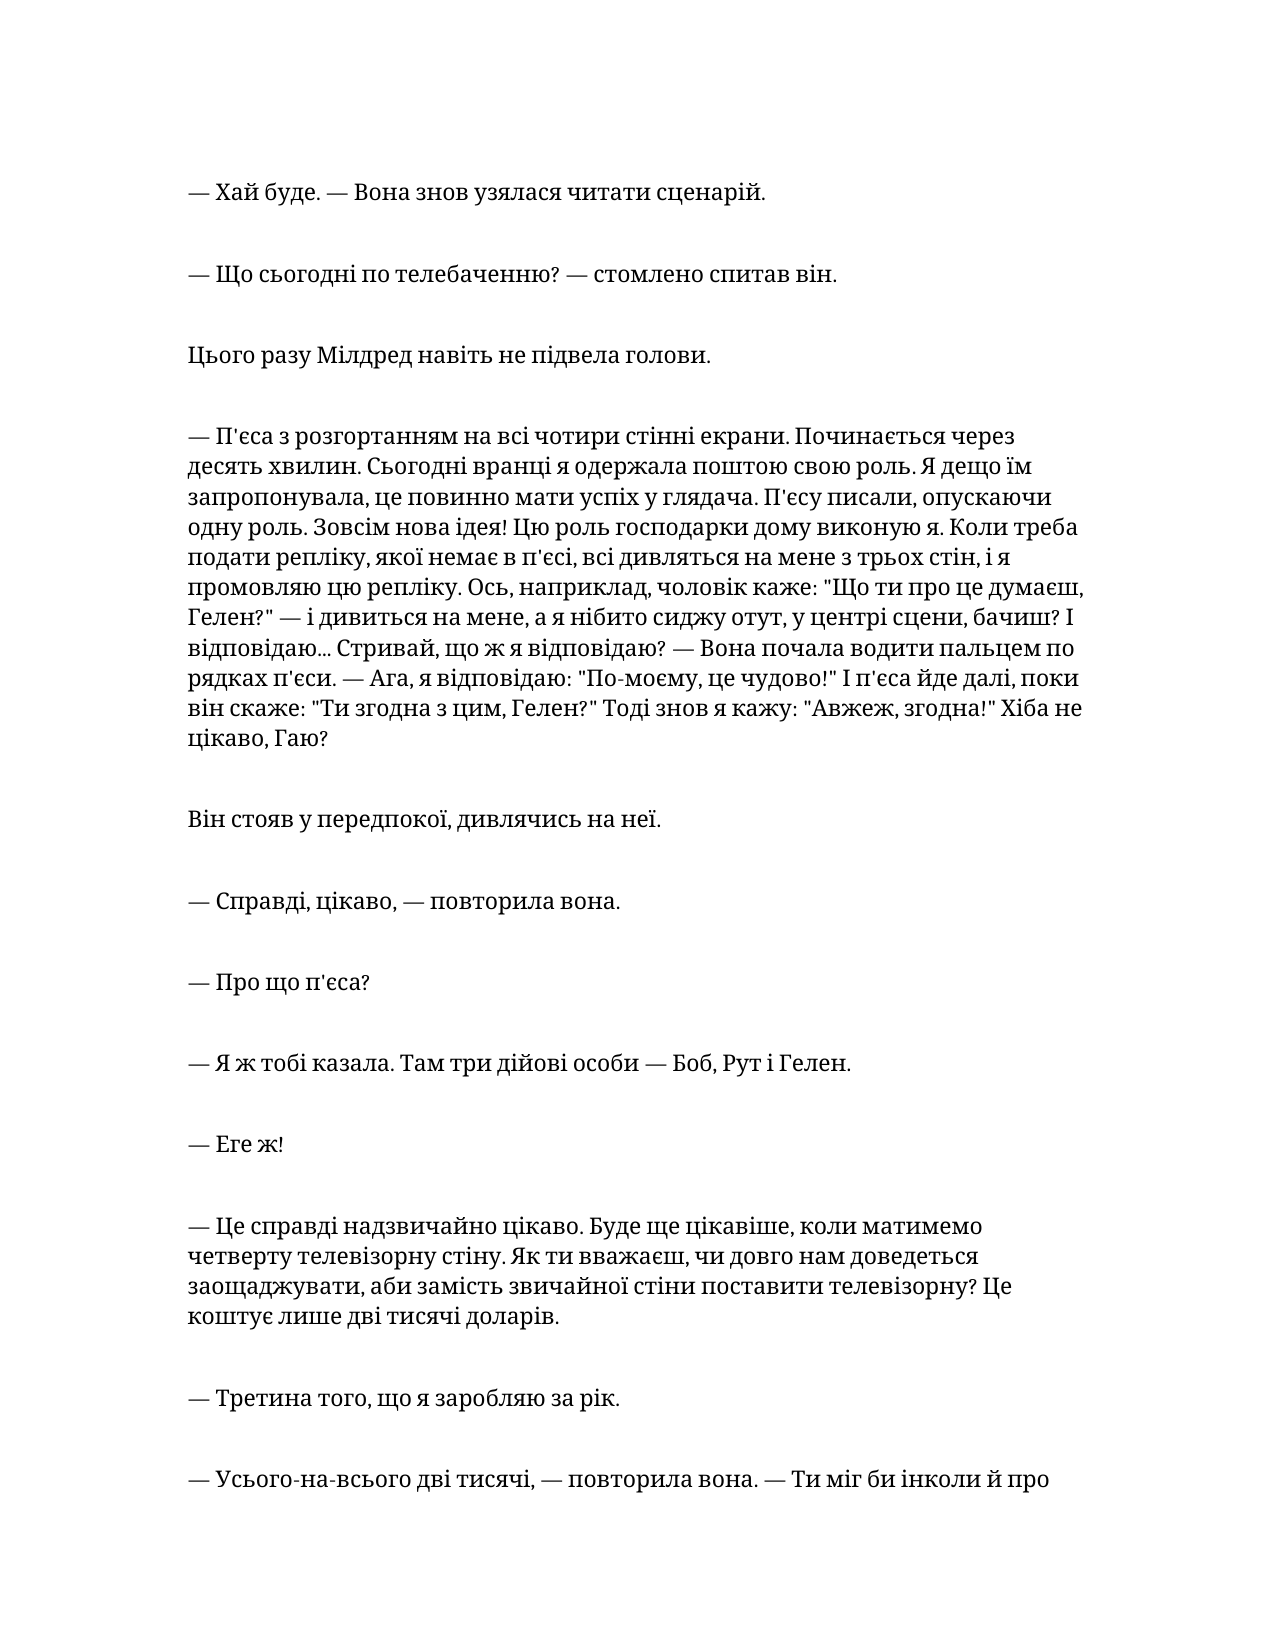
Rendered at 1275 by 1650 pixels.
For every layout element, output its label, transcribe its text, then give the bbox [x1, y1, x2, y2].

text — П'єса з розгортанням на всі чотири стінні екрани. Починається через десять хвилин. Сьогодні вранці я одержала поштою свою роль. Я дещо їм запропонувала, це повинно мати успіх у глядача. П'єсу писали, опускаючи одну роль. Зовсім нова ідея! Цю роль господарки дому виконую я. Коли треба подати репліку, якої немає в п'єсі, всі дивляться на мене з трьох стін, і я промовляю цю репліку. Ось, наприклад, чоловік каже: "Що ти про це думаєш, Гелен?" — і дивиться на мене, а я нібито сиджу отут, у центрі сцени, бачиш? І відповідаю... Стривай, що ж я відповідаю? — Вона почала водити пальцем по рядках п'єси. — Ага, я відповідаю: "По-моєму, це чудово!" І п'єса йде далі, поки він скаже: "Ти згодна з цим, Гелен?" Тоді знов я кажу: "Авжеж, згодна!" Хіба не цікаво, Гаю? [187, 394, 1087, 752]
text Він стояв у передпокої, дивлячись на неї. [187, 777, 1087, 834]
text — Третина того, що я заробляю за рік. [187, 1355, 1087, 1412]
text — Це справді надзвичайно цікаво. Буде ще цікавіше, коли матимемо четверту телевізорну стіну. Як ти вважаєш, чи довго нам доведеться заощаджувати, аби замість звичайної стіни поставити телевізорну? Це коштує лише дві тисячі доларів. [187, 1183, 1087, 1331]
text — Хай буде. — Вона знов узялася читати сценарій. [187, 150, 1087, 207]
text — Про що п'єса? [187, 939, 1087, 996]
text — Що сьогодні по телебаченню? — стомлено спитав він. [187, 231, 1087, 288]
text — Справді, цікаво, — повторила вона. [187, 858, 1087, 915]
text — Еге ж! [187, 1102, 1087, 1159]
text — Я ж тобі казала. Там три дійові особи — Боб, Рут і Гелен. [187, 1021, 1087, 1077]
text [187, 1436, 1087, 1493]
text Цього разу Мілдред навіть не підвела голови. [187, 312, 1087, 369]
